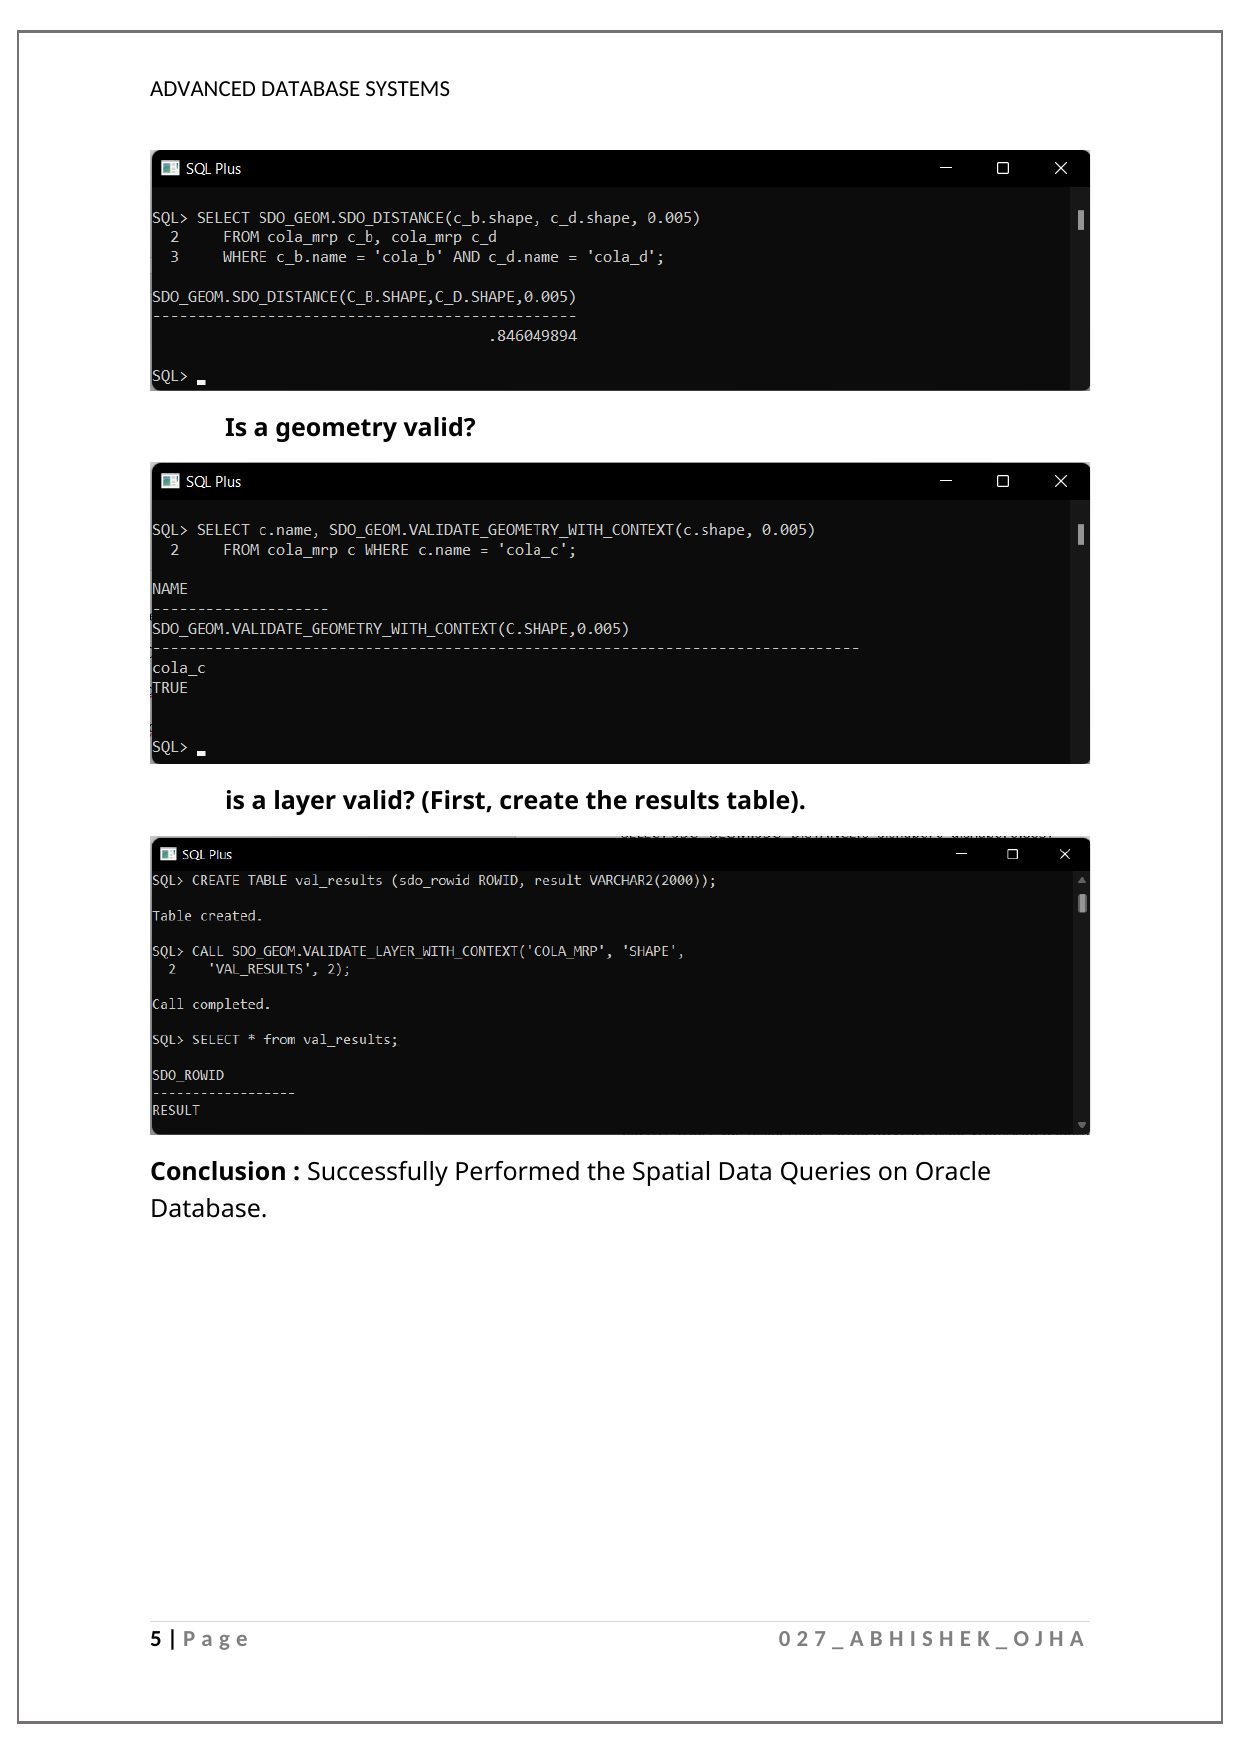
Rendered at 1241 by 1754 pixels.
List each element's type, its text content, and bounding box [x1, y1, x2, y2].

text Is a geometry valid? [150, 409, 1090, 443]
text Conclusion : Successfully Performed the Spatial Data Queries on Oracle Database. [150, 1153, 1090, 1224]
picture [150, 150, 1091, 391]
picture [150, 836, 1091, 1135]
text is a layer valid? (First, create the results table). [150, 783, 1090, 817]
picture [150, 462, 1091, 764]
